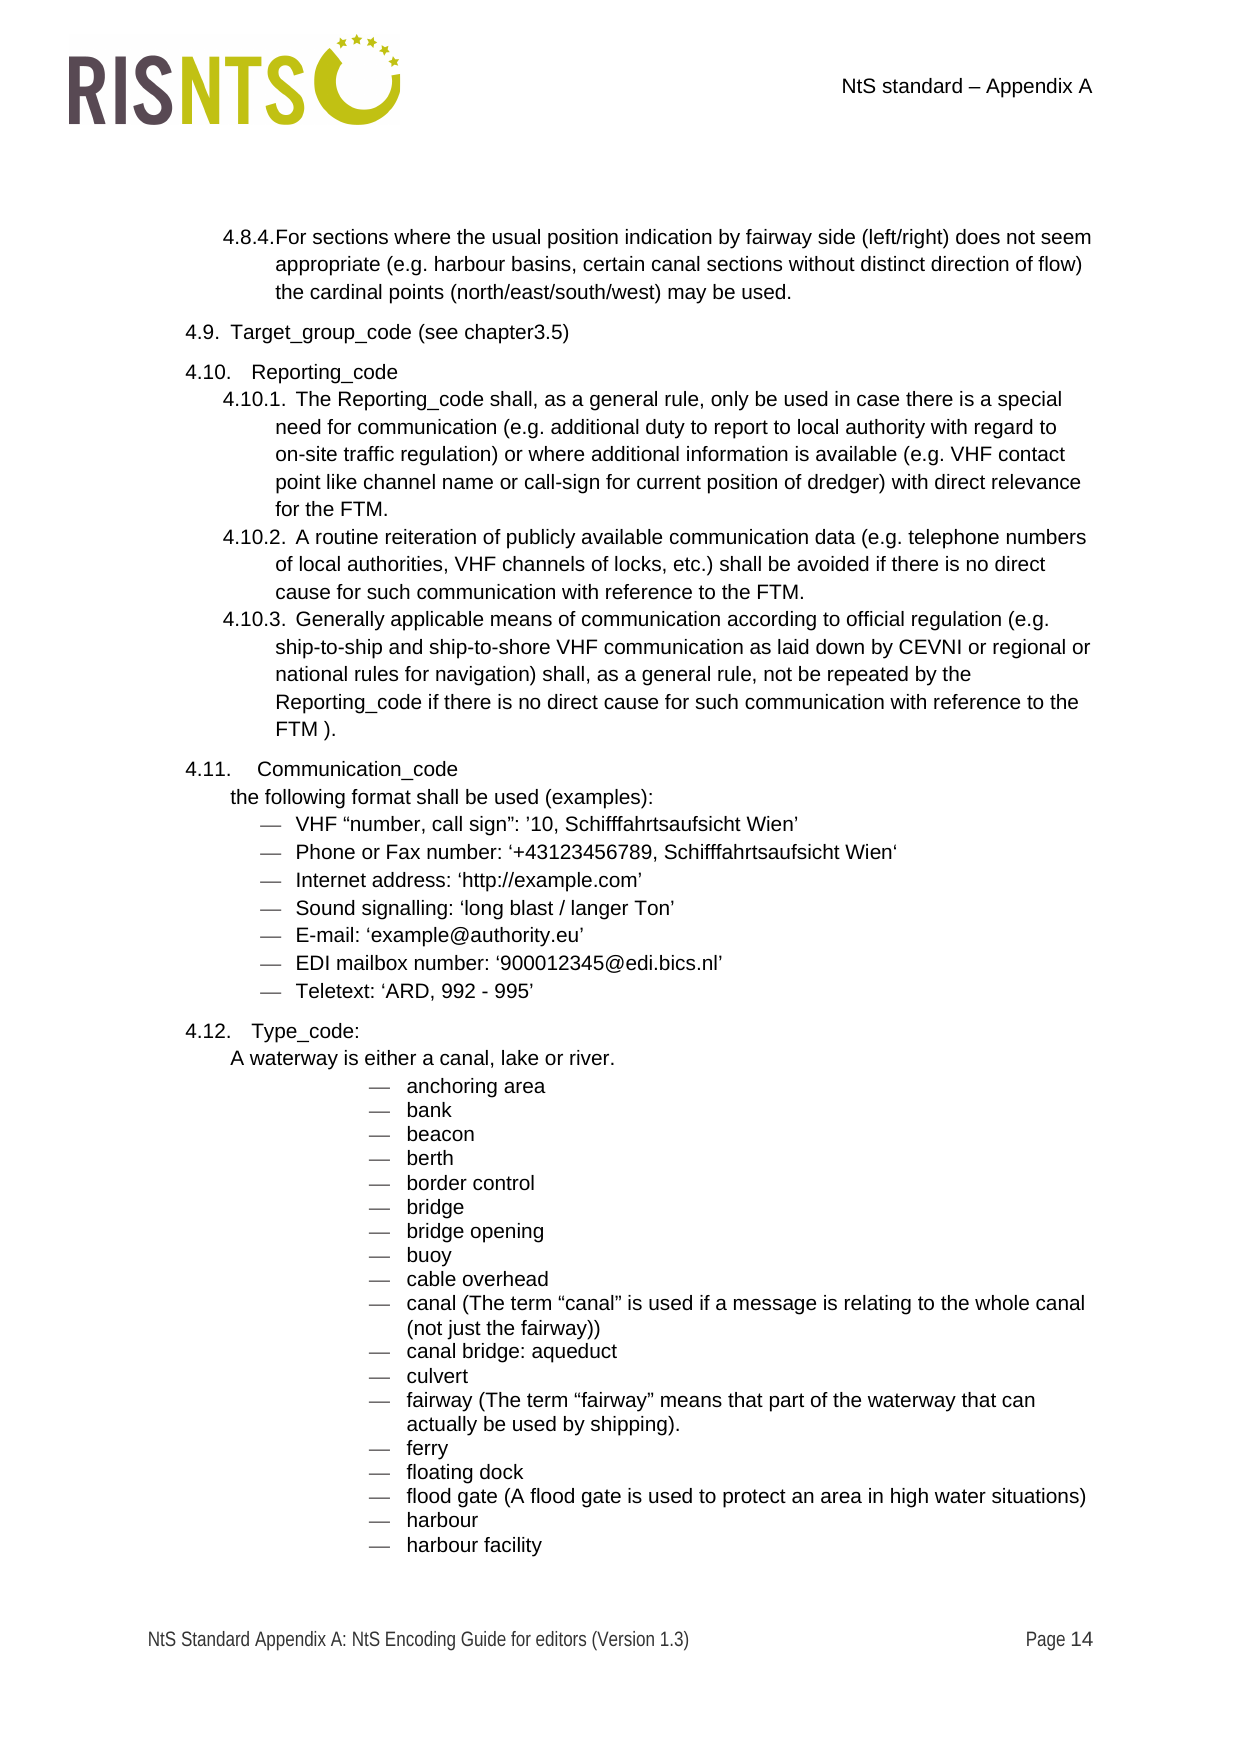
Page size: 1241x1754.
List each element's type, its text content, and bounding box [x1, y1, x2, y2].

list The Reporting_code shall, as a general rule, only be used in case there is a special need for communication (e.g. additional duty to report to local authority with regard to on-site traffic regulation) or where additional information is available (e.g. VHF contact point like channel name or call-sign for current position of dredger) with direct relevance for the FTM. [223, 387, 1092, 521]
list harbour facility [369, 1532, 1092, 1557]
list Sound signalling: ‘long blast / langer Ton’ [260, 895, 1092, 919]
list berth [369, 1146, 1092, 1170]
list Phone or Fax number: ‘+43123456789, Schifffahrtsaufsicht Wien‘ [260, 840, 1092, 864]
list fairway (The term “fairway” means that part of the waterway that can actually be used by shipping). [369, 1388, 1092, 1436]
list bridge [369, 1194, 1092, 1219]
list Reporting_code [185, 360, 1092, 384]
list bank [369, 1098, 1092, 1122]
list culvert [369, 1363, 1092, 1388]
list beacon [369, 1122, 1092, 1146]
picture [69, 34, 401, 125]
list anchoring area [369, 1074, 1092, 1098]
list Target_group_code (see chapter3.5) [185, 320, 1092, 344]
list canal (The term “canal” is used if a message is relating to the whole canal (not just the fairway)) [369, 1291, 1092, 1339]
list flood gate (A flood gate is used to protect an area in high water situations) [369, 1484, 1092, 1508]
list canal bridge: aqueduct [369, 1339, 1092, 1363]
list Teletext: ‘ARD, 992 - 995’ [260, 978, 1092, 1003]
list A routine reiteration of publicly available communication data (e.g. telephone numbers of local authorities, VHF channels of locks, etc.) shall be avoided if there is no direct cause for such communication with reference to the FTM. [223, 525, 1092, 604]
list For sections where the usual position indication by fairway side (left/right) does not seem appropriate (e.g. harbour basins, certain canal sections without distinct direction of flow) the cardinal points (north/east/south/west) may be used. [223, 225, 1092, 304]
list ferry [369, 1436, 1092, 1460]
list buoy [369, 1243, 1092, 1267]
list Communication_code the following format shall be used (examples): [185, 757, 1092, 809]
list Type_code: A waterway is either a canal, lake or river. [185, 1019, 1092, 1070]
list EDI mailbox number: ‘900012345@edi.bics.nl’ [260, 951, 1092, 975]
list harbour [369, 1508, 1092, 1532]
list cable overhead [369, 1267, 1092, 1291]
list Generally applicable means of communication according to official regulation (e.g. ship-to-ship and ship-to-shore VHF communication as laid down by CEVNI or regional or national rules for navigation) shall, as a general rule, not be repeated by the Reporting_code if there is no direct cause for such communication with reference to the FTM ). [223, 607, 1092, 741]
list Internet address: ‘http://example.com’ [260, 868, 1092, 892]
list floating dock [369, 1460, 1092, 1484]
list VHF “number, call sign”: ’10, Schifffahrtsaufsicht Wien’ [260, 812, 1092, 836]
list border control [369, 1170, 1092, 1194]
list E-mail: ‘example@authority.eu’ [260, 923, 1092, 947]
list bridge opening [369, 1219, 1092, 1243]
